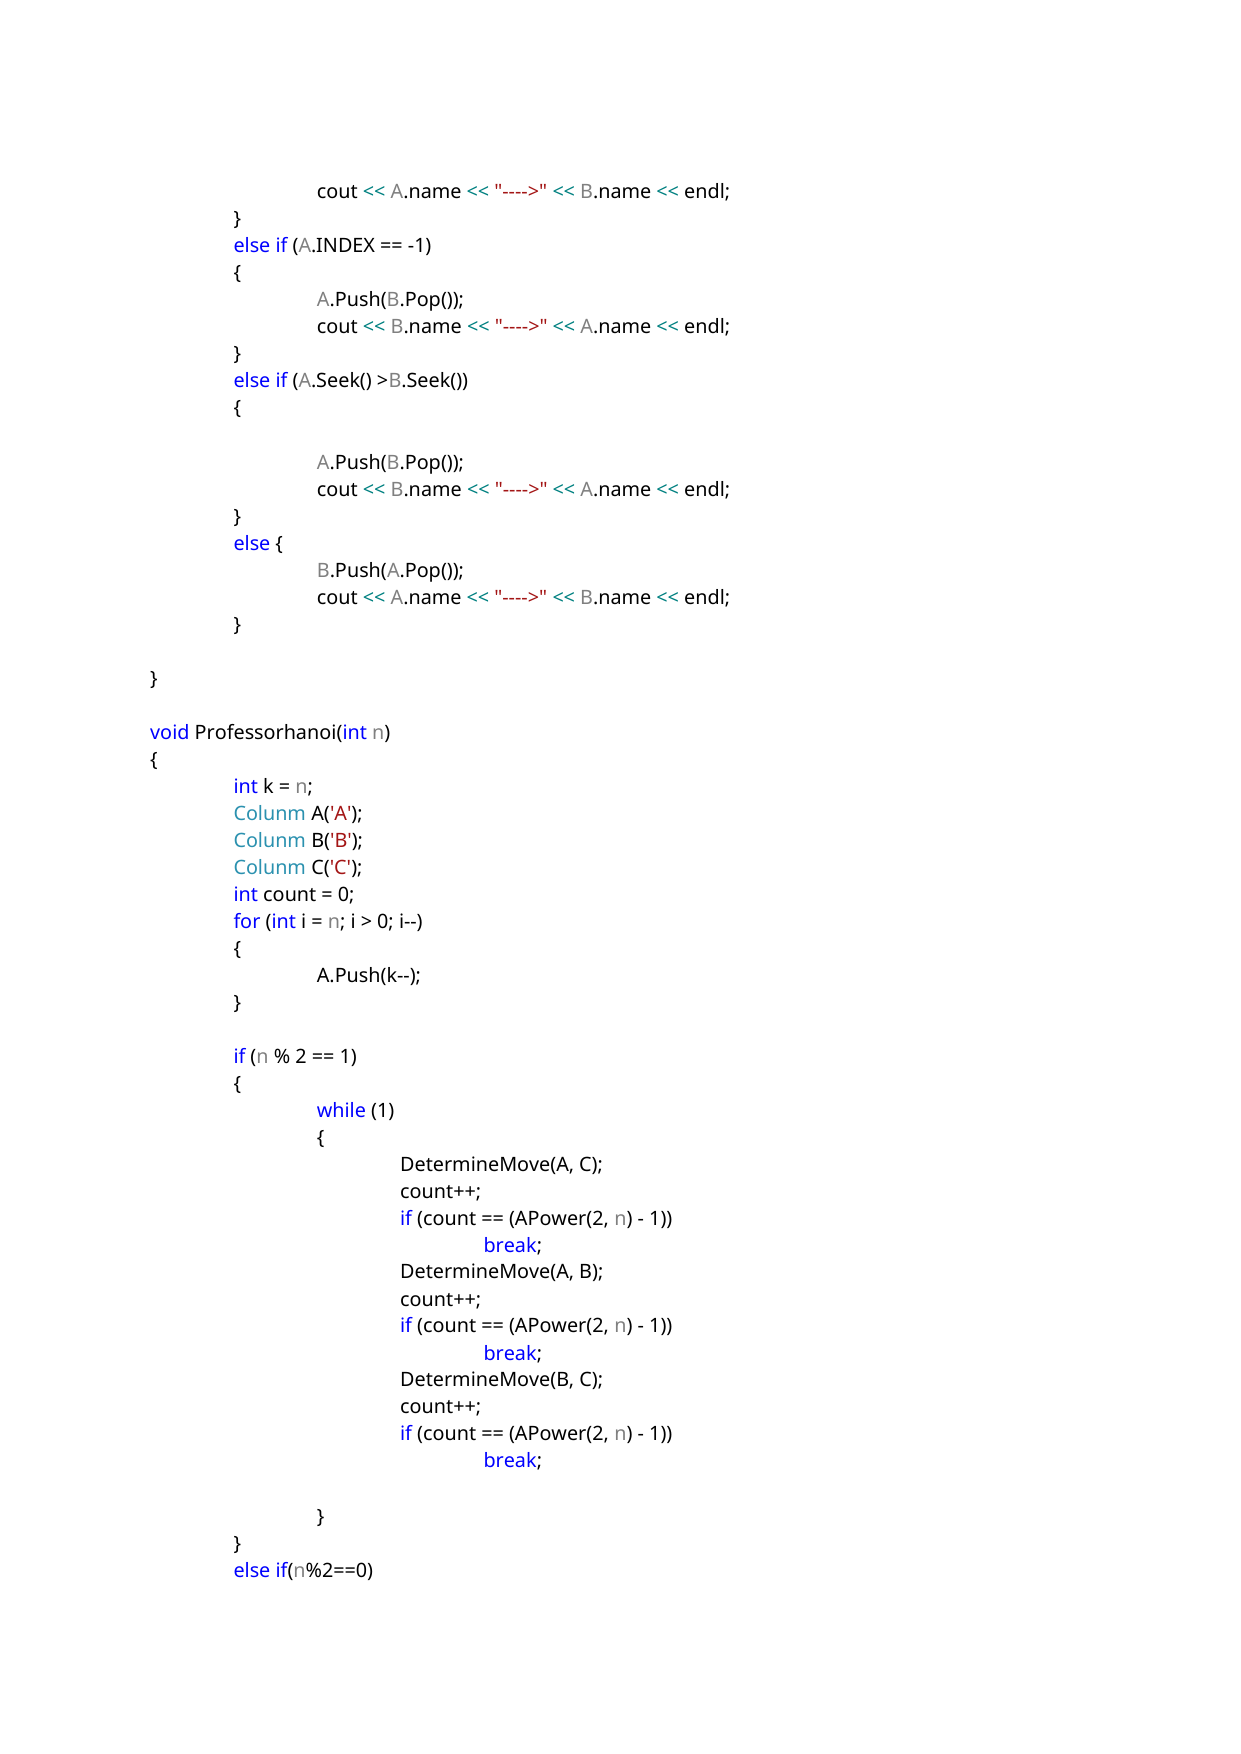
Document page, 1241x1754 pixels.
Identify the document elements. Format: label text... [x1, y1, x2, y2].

text break; [150, 1447, 1090, 1474]
text while (1) [150, 1096, 1090, 1123]
text } [150, 610, 1090, 637]
text count++; [150, 1177, 1090, 1204]
text else { [150, 529, 1090, 556]
text } [150, 1529, 1090, 1556]
text DetermineMove(A, C); [150, 1150, 1090, 1177]
text } [150, 988, 1090, 1015]
text else if (A.INDEX == -1) [150, 231, 1090, 258]
text A.Push(B.Pop()); [150, 448, 1090, 475]
text Colunm C('C'); [150, 853, 1090, 880]
text A.Push(k--); [150, 961, 1090, 988]
text Colunm B('B'); [150, 826, 1090, 853]
text if (count == (APower(2, n) - 1)) [150, 1420, 1090, 1447]
text { [150, 745, 1090, 772]
text count++; [150, 1393, 1090, 1420]
text Colunm A('A'); [150, 799, 1090, 826]
text { [150, 258, 1090, 285]
text break; [150, 1339, 1090, 1366]
text } [150, 204, 1090, 231]
text int count = 0; [150, 880, 1090, 907]
text DetermineMove(A, B); [150, 1258, 1090, 1285]
text count++; [317, 1285, 1090, 1312]
text void Professorhanoi(int n) [150, 718, 1090, 745]
text cout << B.name << "---->" << A.name << endl; [150, 312, 1090, 339]
text cout << B.name << "---->" << A.name << endl; [150, 475, 1090, 502]
text if (count == (APower(2, n) - 1)) [150, 1312, 1090, 1339]
text } [150, 339, 1090, 366]
text if (n % 2 == 1) [150, 1042, 1090, 1069]
text { [150, 1069, 1090, 1096]
text int k = n; [150, 772, 1090, 799]
text { [150, 934, 1090, 961]
text else if(n%2==0) [150, 1556, 1090, 1583]
text { [150, 393, 1090, 420]
text } [150, 502, 1090, 529]
text A.Push(B.Pop()); [150, 285, 1090, 312]
text for (int i = n; i > 0; i--) [150, 907, 1090, 934]
text } [150, 1502, 1090, 1529]
text cout << A.name << "---->" << B.name << endl; [150, 177, 1090, 204]
text { [150, 1123, 1090, 1150]
text break; [150, 1231, 1090, 1258]
text else if (A.Seek() >B.Seek()) [150, 366, 1090, 393]
text DetermineMove(B, C); [150, 1366, 1090, 1393]
text B.Push(A.Pop()); [150, 556, 1090, 583]
text if (count == (APower(2, n) - 1)) [150, 1204, 1090, 1231]
text cout << A.name << "---->" << B.name << endl; [150, 583, 1090, 610]
text } [150, 664, 1090, 691]
